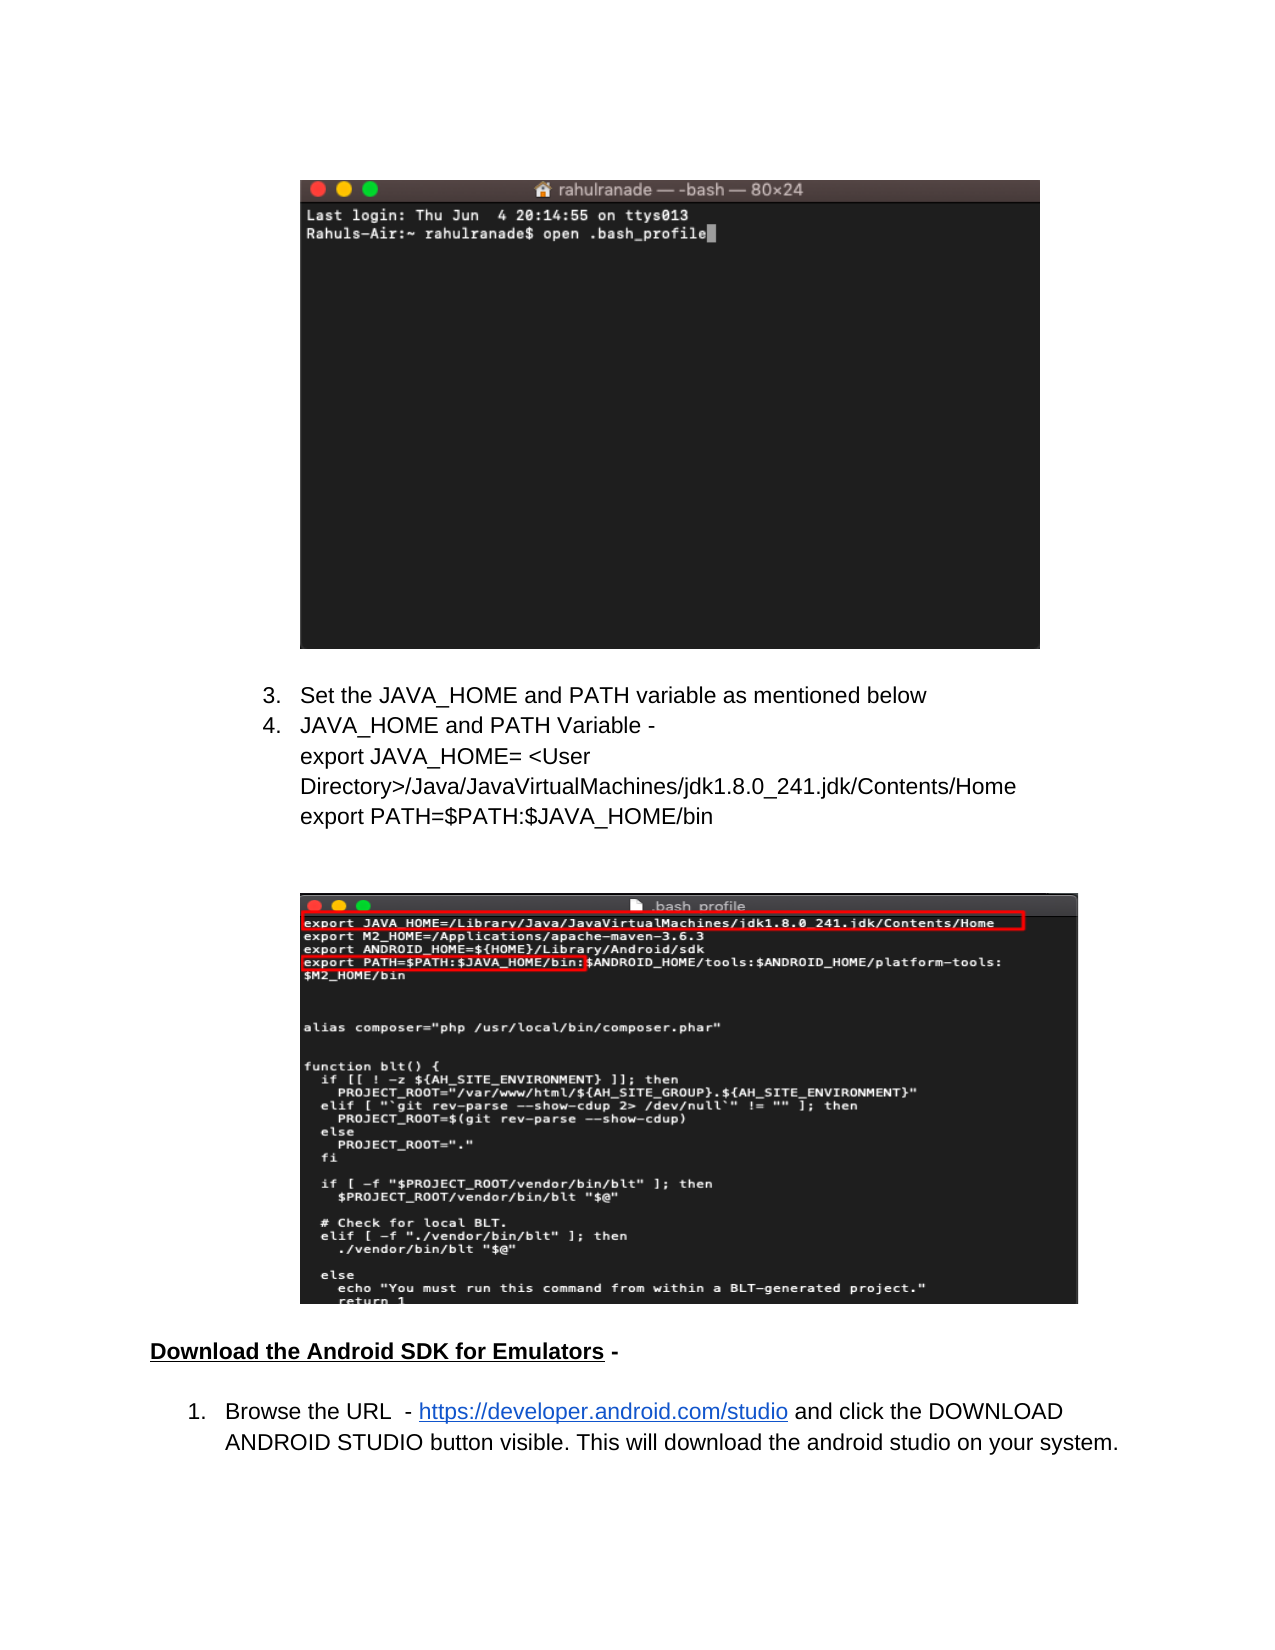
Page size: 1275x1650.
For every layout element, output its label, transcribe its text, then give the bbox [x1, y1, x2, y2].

picture [300, 180, 1040, 649]
text Download the Android SDK for Emulators - [150, 1338, 1125, 1394]
list Set the JAVA_HOME and PATH variable as mentioned below [262, 682, 1125, 709]
list JAVA_HOME and PATH Variable - export JAVA_HOME= <User Directory>/Java/JavaVirtualMachines/jdk1.8.0_241.jdk/Contents/Home [262, 712, 1125, 799]
picture [300, 893, 1079, 1304]
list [187, 1398, 1125, 1485]
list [262, 150, 1125, 678]
